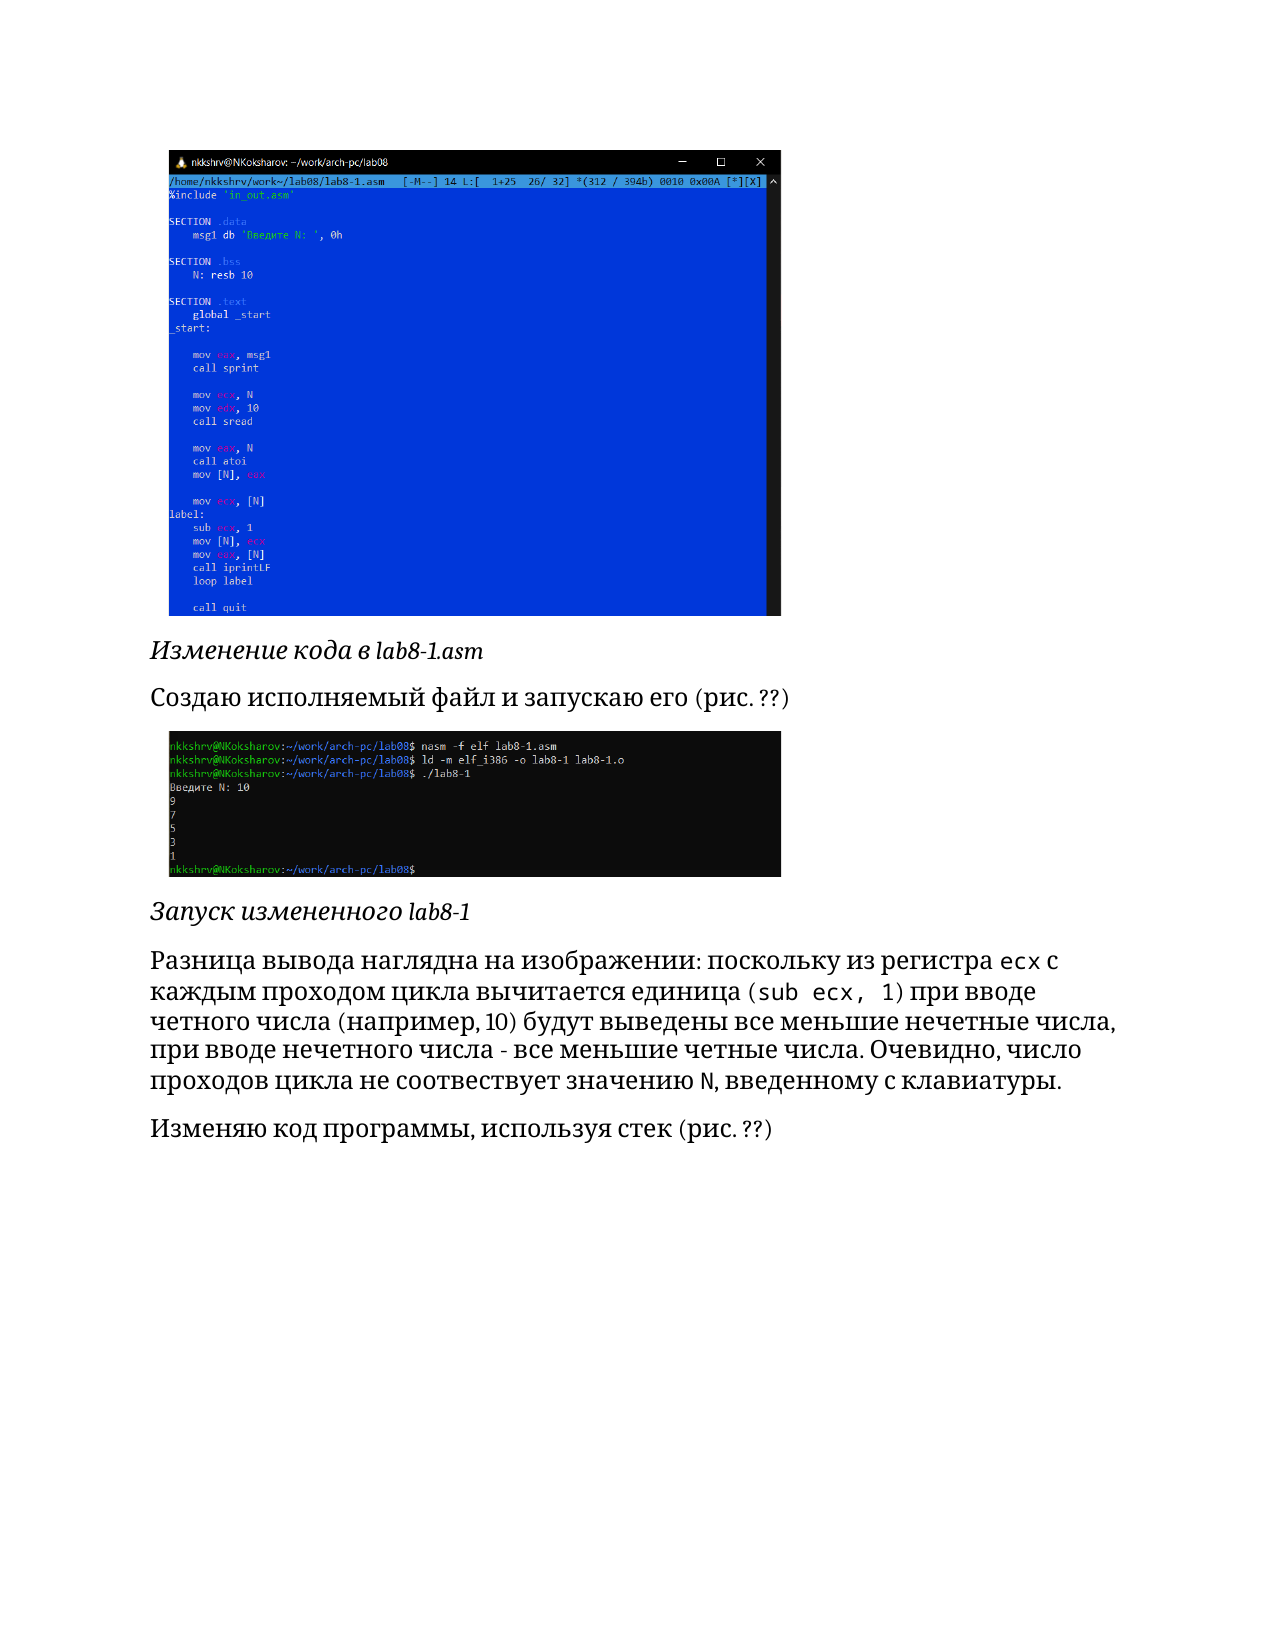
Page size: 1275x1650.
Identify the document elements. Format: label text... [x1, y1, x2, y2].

text Изменяю код программы, используя стек (рис. ??) [150, 1115, 1125, 1144]
picture [168, 731, 782, 877]
picture [168, 150, 782, 616]
text Запуск измененного lab8-1 [150, 897, 1125, 926]
text Создаю исполняемый файл и запускаю его (рис. ??) [150, 684, 1125, 713]
text Изменение кода в lab8-1.asm [150, 637, 1125, 665]
text Разница вывода наглядна на изображении: поскольку из регистра ecx с каждым проходом цикла вычитается единица (sub ecx, 1) при вводе четного числа (например, 10) будут выведены все меньшие нечетные числа, при вводе нечетного числа - все меньшие четные числа. Очевидно, число проходов цикла не соотвествует значению N, введенному с клавиатуры. [150, 945, 1125, 1096]
